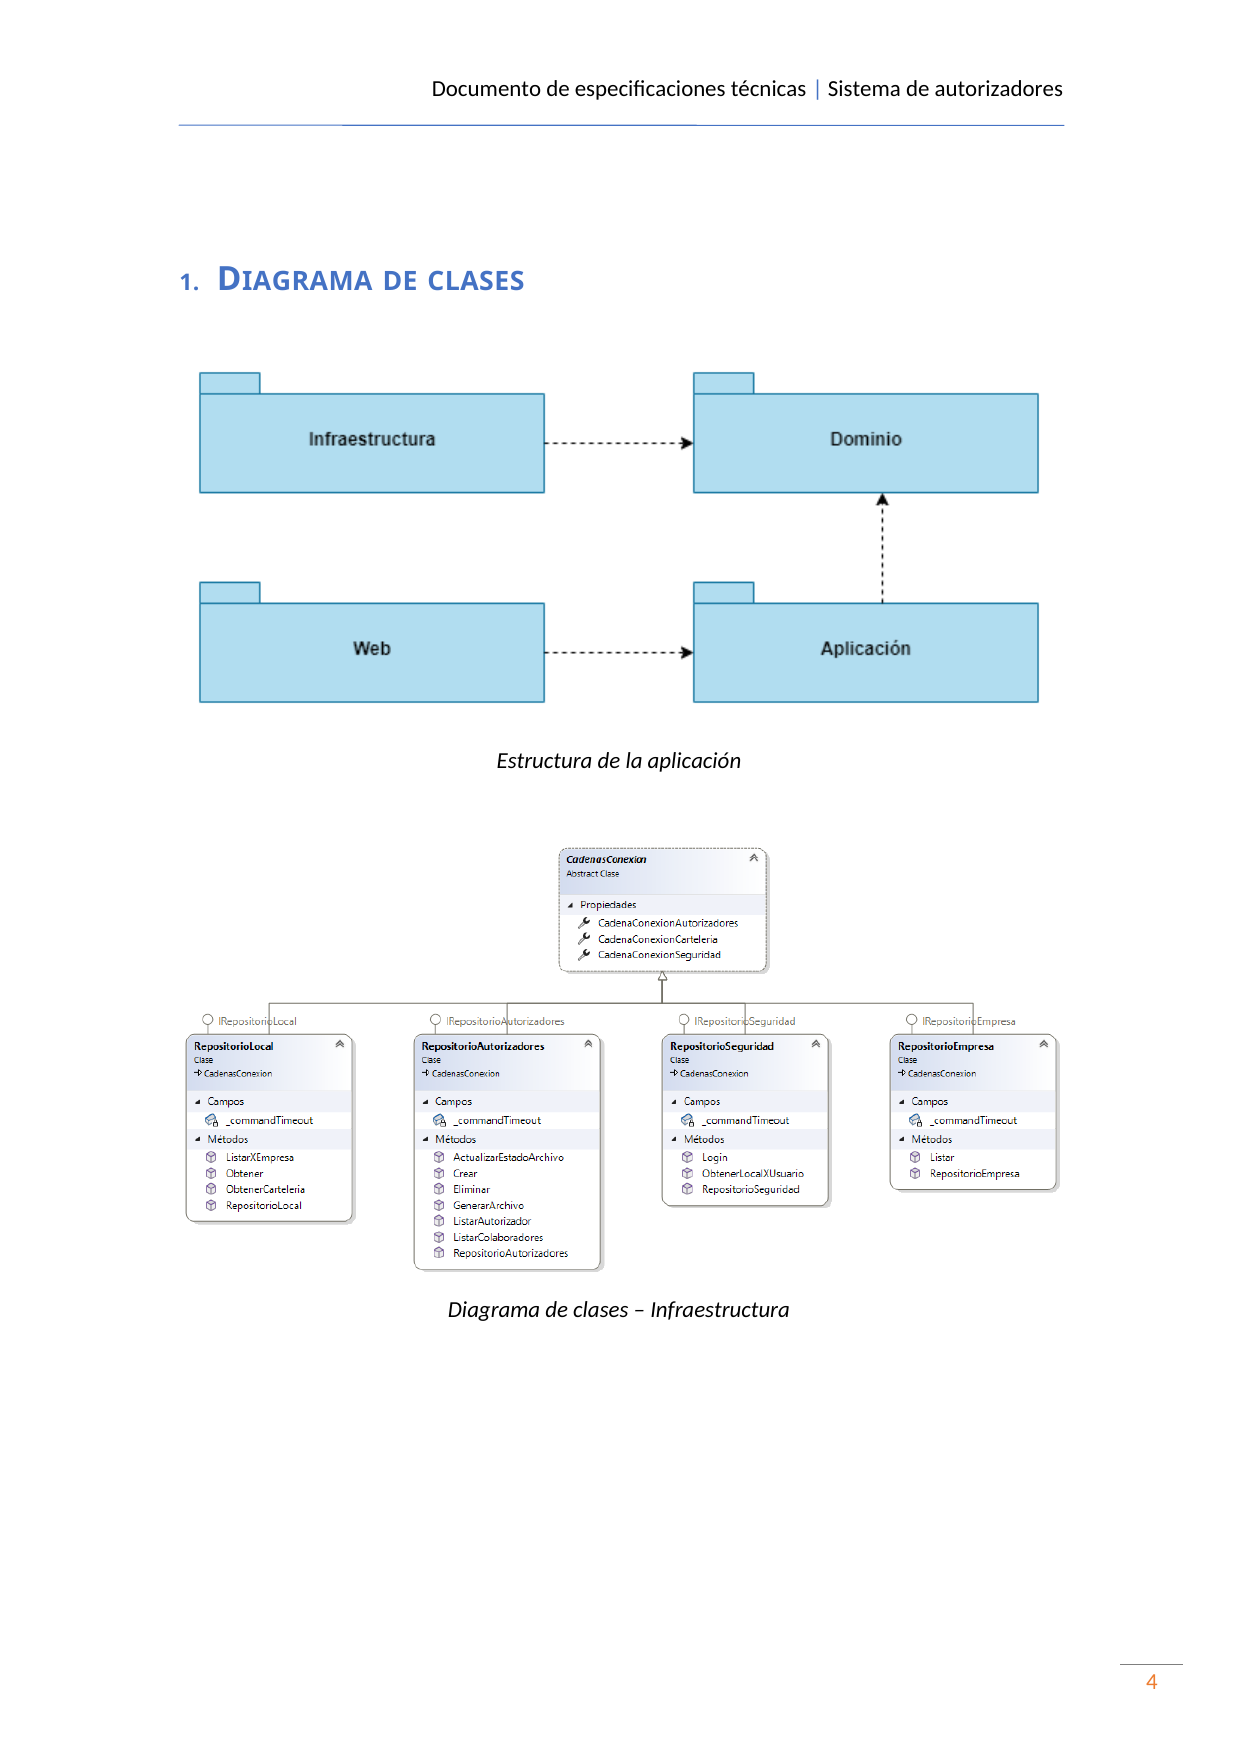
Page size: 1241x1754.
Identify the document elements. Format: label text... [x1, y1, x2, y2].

subtitle Diagrama de clases [179, 255, 1063, 301]
text Estructura de la aplicación [177, 746, 1063, 774]
picture [177, 351, 1063, 727]
text Diagrama de clases – Infraestructura [177, 1295, 1063, 1323]
picture [177, 839, 1063, 1276]
